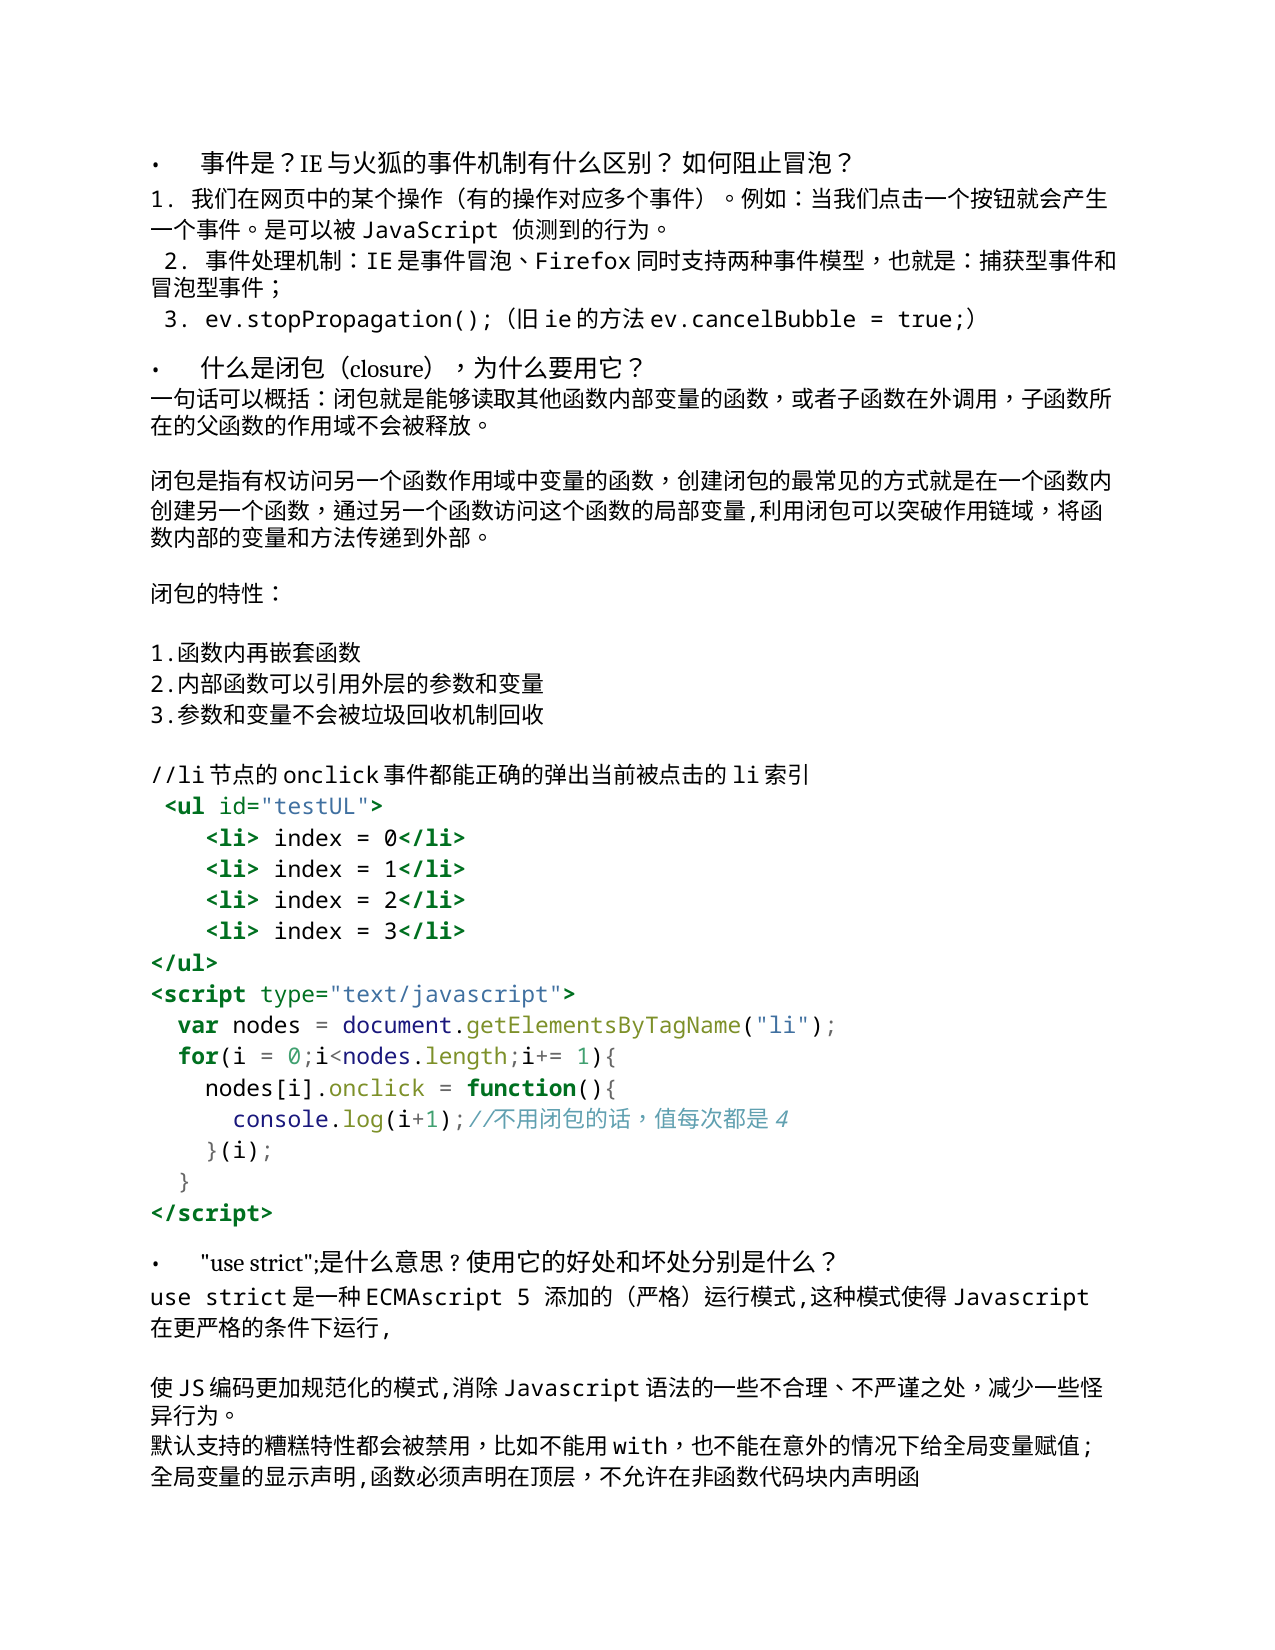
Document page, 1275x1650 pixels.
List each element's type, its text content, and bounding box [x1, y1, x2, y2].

list 事件是？IE与火狐的事件机制有什么区别？ 如何阻止冒泡？ [150, 150, 1125, 179]
list 什么是闭包（closure），为什么要用它？ [150, 355, 1125, 383]
text 1. 我们在网页中的某个操作（有的操作对应多个事件）。例如：当我们点击一个按钮就会产生一个事件。是可以被 JavaScript 侦测到的行为。 2. 事件处理机制：IE是事件冒泡、Firefox同时支持两种事件模型，也就是：捕获型事件和冒泡型事件； 3. ev.stopPropagation();（旧ie的方法 ev.cancelBubble = true;） [150, 182, 1125, 334]
list "use strict";是什么意思 ? 使用它的好处和坏处分别是什么？ [150, 1248, 1125, 1277]
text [150, 1281, 1125, 1492]
text 一句话可以概括：闭包就是能够读取其他函数内部变量的函数，或者子函数在外调用，子函数所在的父函数的作用域不会被释放。 闭包是指有权访问另一个函数作用域中变量的函数，创建闭包的最常见的方式就是在一个函数内创建另一个函数，通过另一个函数访问这个函数的局部变量,利用闭包可以突破作用链域，将函数内部的变量和方法传递到外部。 闭包的特性： 1.函数内再嵌套函数 2.内部函数可以引用外层的参数和变量 3.参数和变量不会被垃圾回收机制回收 //li节点的onclick事件都能正确的弹出当前被点击的li索引 <ul id="testUL"> <li> index = 0</li> <li> index = 1</li> <li> index = 2</li> <li> index = 3</li> </ul> <script type="text/javascript"> var nodes = document.getElementsByTagName("li"); for(i = 0;i<nodes.length;i+= 1){ nodes[i].onclick = function(){ console.log(i+1);//不用闭包的话，值每次都是4 }(i); } </script> [150, 387, 1125, 1228]
